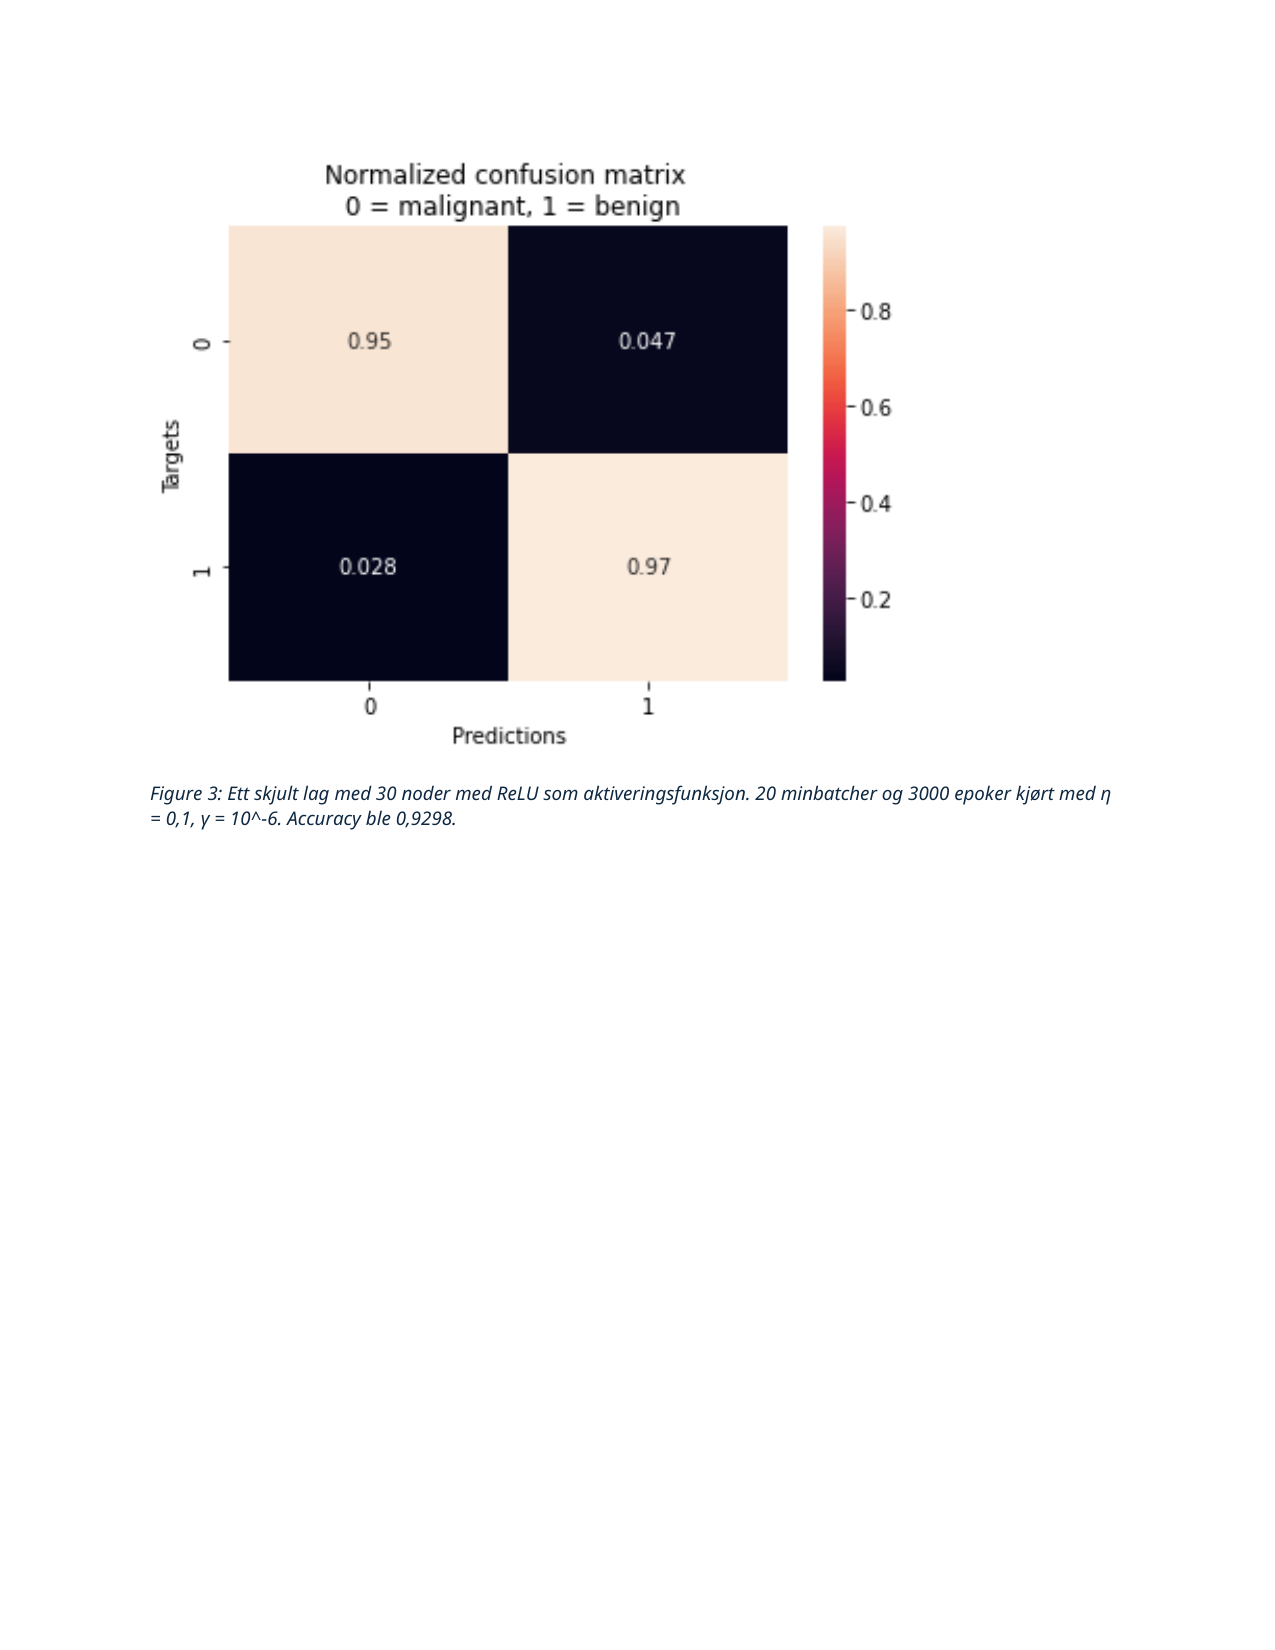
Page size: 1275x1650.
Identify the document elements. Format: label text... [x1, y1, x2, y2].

picture [150, 150, 907, 761]
text Figure 3: Ett skjult lag med 30 noder med ReLU som aktiveringsfunksjon. 20 minbatcher og 3000 epoker kjørt med η = 0,1, γ = 10^-6. Accuracy ble 0,9298. [150, 780, 1125, 831]
